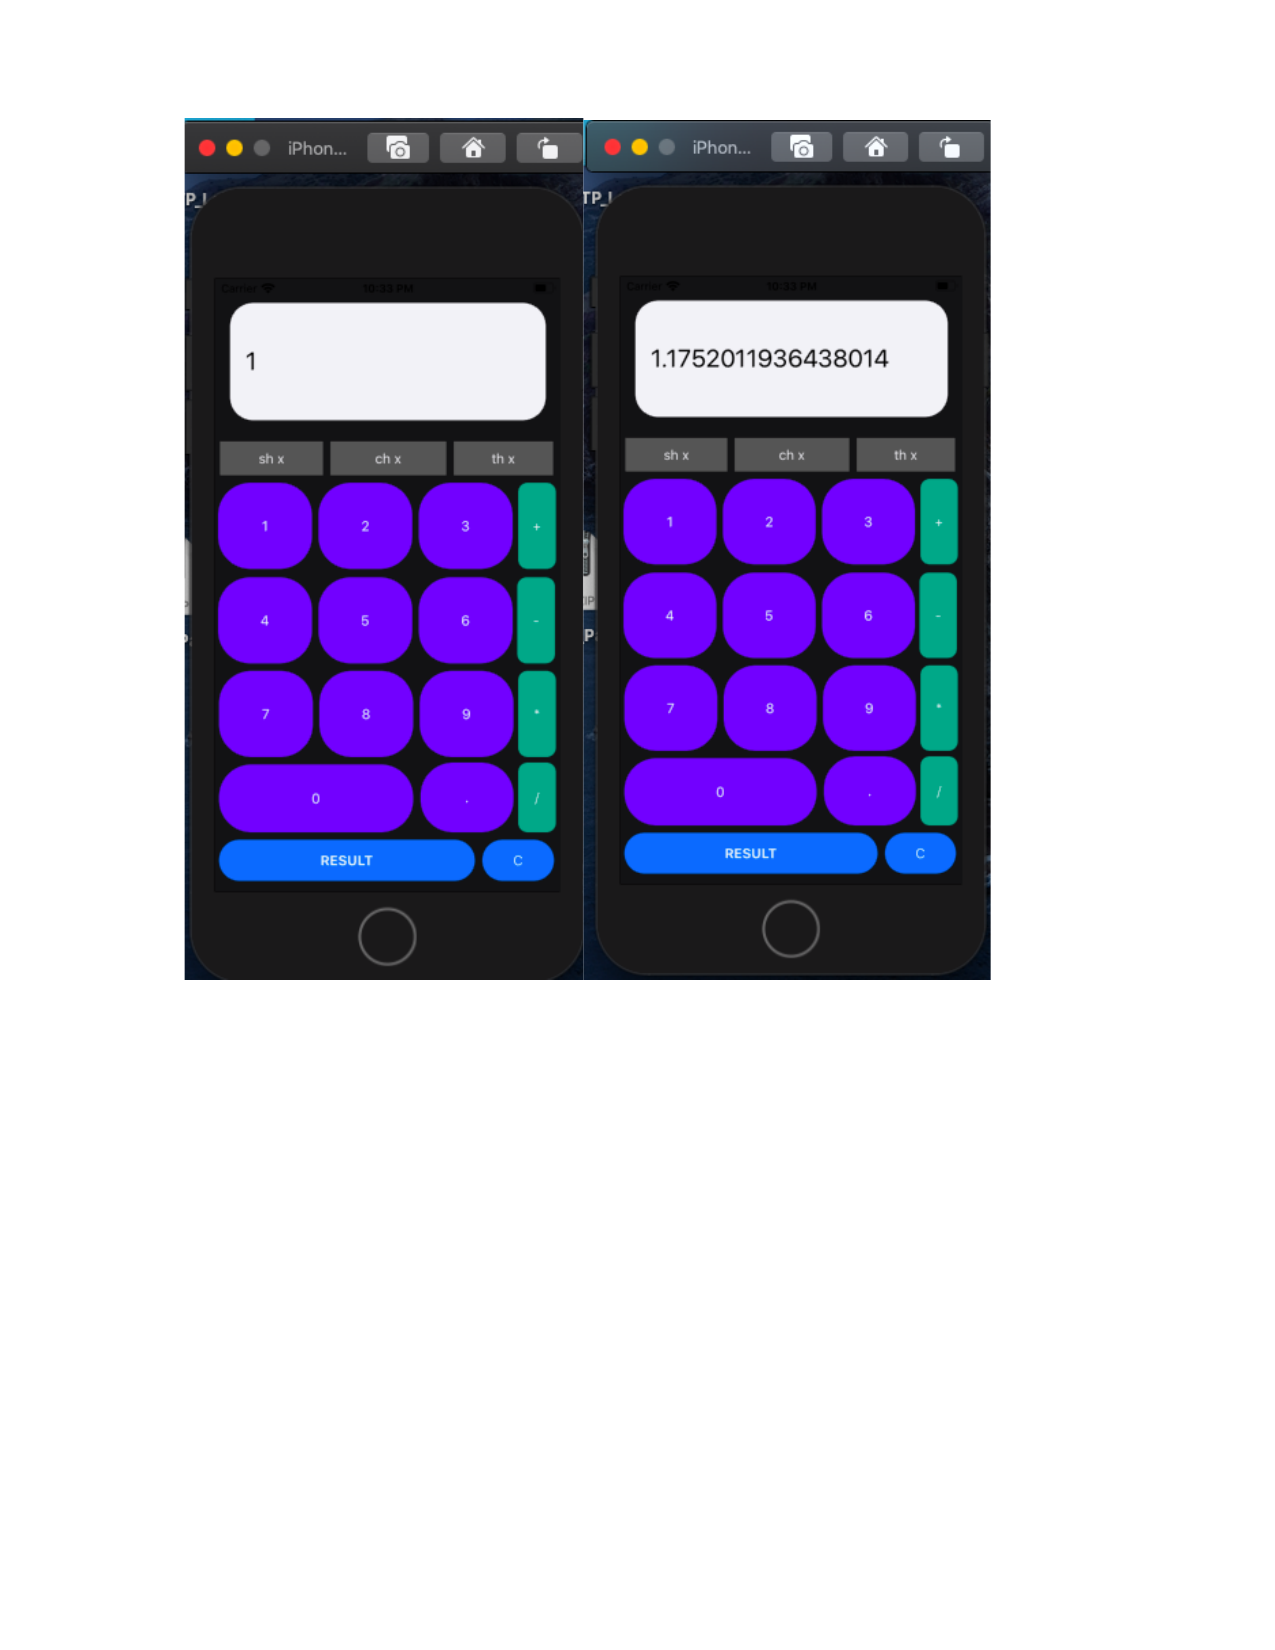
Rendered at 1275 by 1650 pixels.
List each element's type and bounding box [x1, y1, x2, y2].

picture [184, 118, 991, 980]
